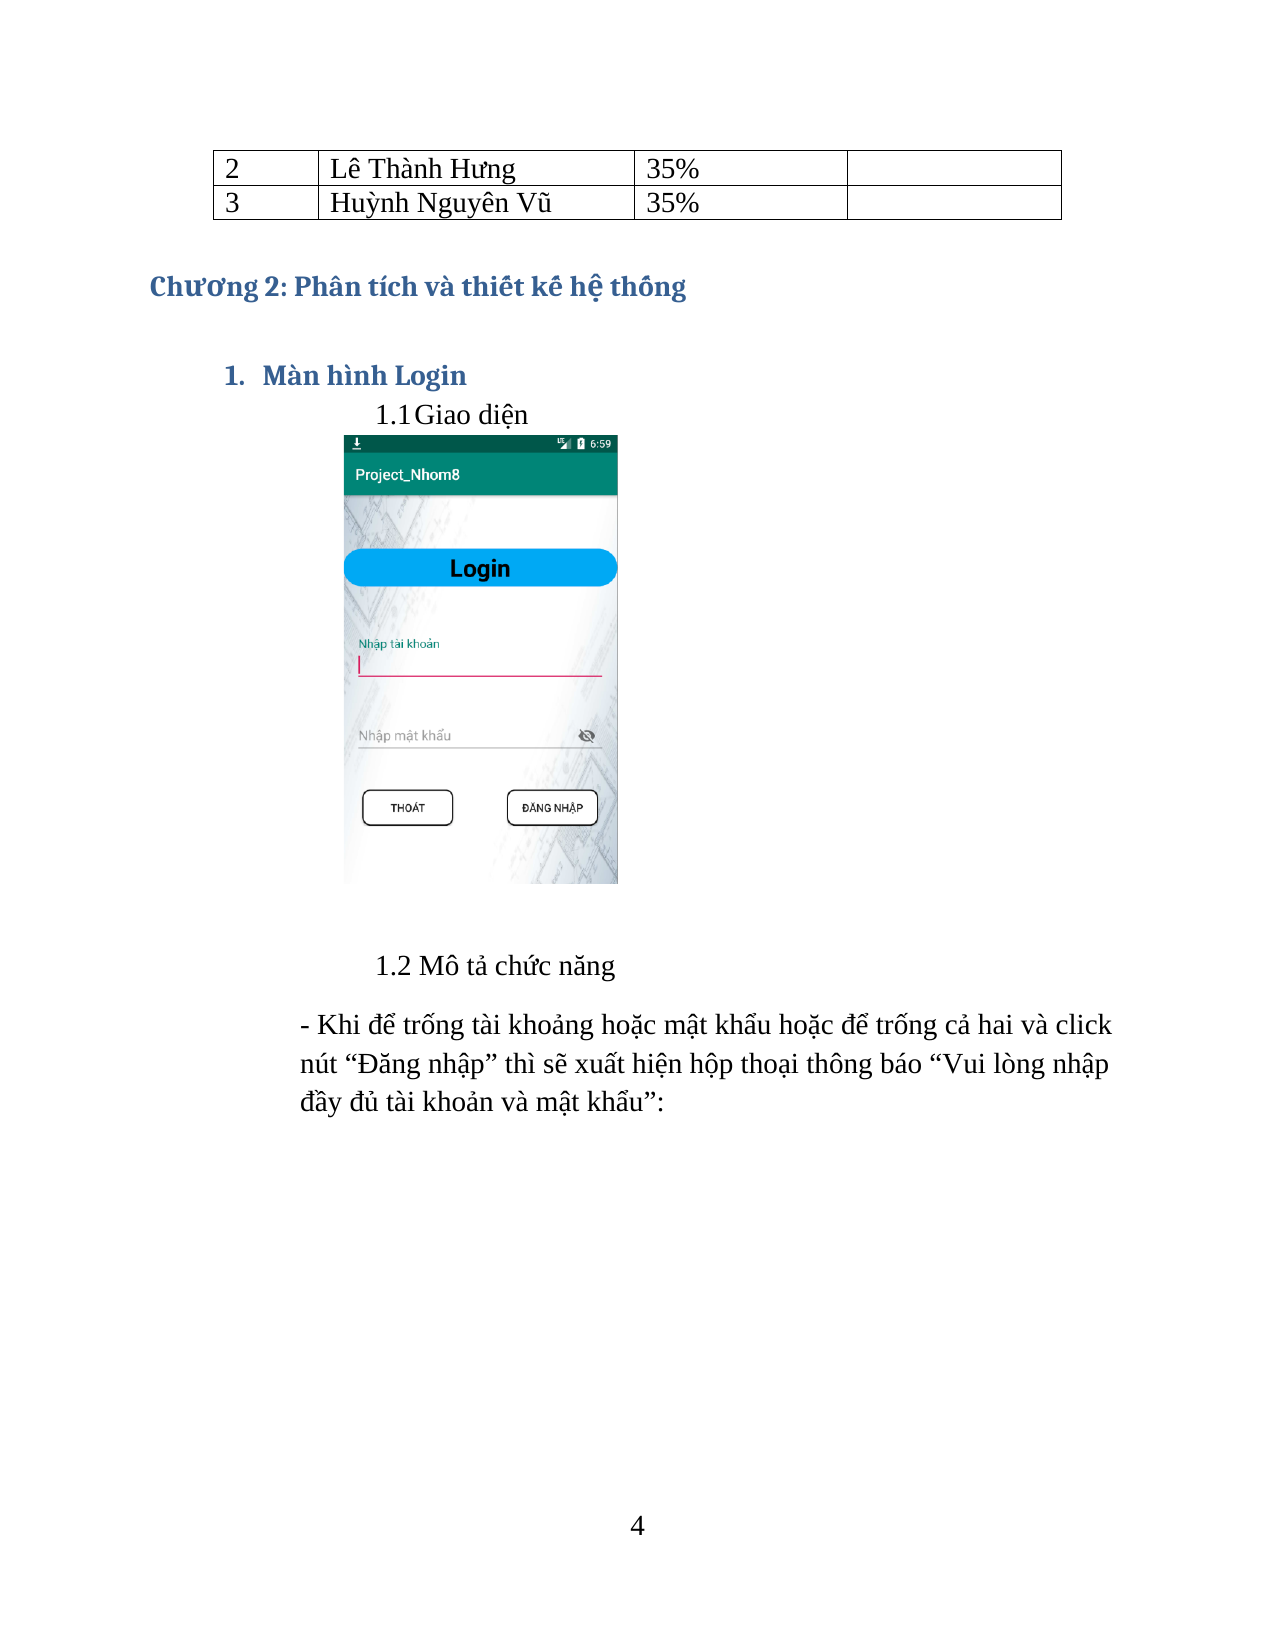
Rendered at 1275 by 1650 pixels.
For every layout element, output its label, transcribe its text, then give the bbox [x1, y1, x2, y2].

table_cell 2 [214, 151, 318, 184]
table_cell [848, 151, 1061, 184]
picture [343, 435, 618, 563]
subtitle Màn hình Login [225, 359, 1125, 392]
text 1.2 Mô tả chức năng [375, 948, 1125, 981]
table_cell Lê Thành Hưng [319, 151, 634, 184]
table_cell 35% [635, 186, 847, 219]
table_cell 35% [635, 151, 847, 184]
list - Khi để trống tài khoảng hoặc mật khẩu hoặc để trống cả hai và click nút “Đăng nhập” thì sẽ xuất hiện hộp thoại thông báo “Vui lòng nhập đầy đủ tài khoản và mật khẩu”: [300, 1007, 1125, 1118]
table_cell [848, 186, 1061, 219]
picture [343, 572, 618, 884]
subtitle Chương 2: Phân tích và thiết kế hệ thống [150, 270, 1125, 304]
table_cell Huỳnh Nguyên Vũ [319, 186, 634, 219]
table_cell 3 [214, 186, 318, 219]
list Giao diện [375, 397, 1125, 431]
